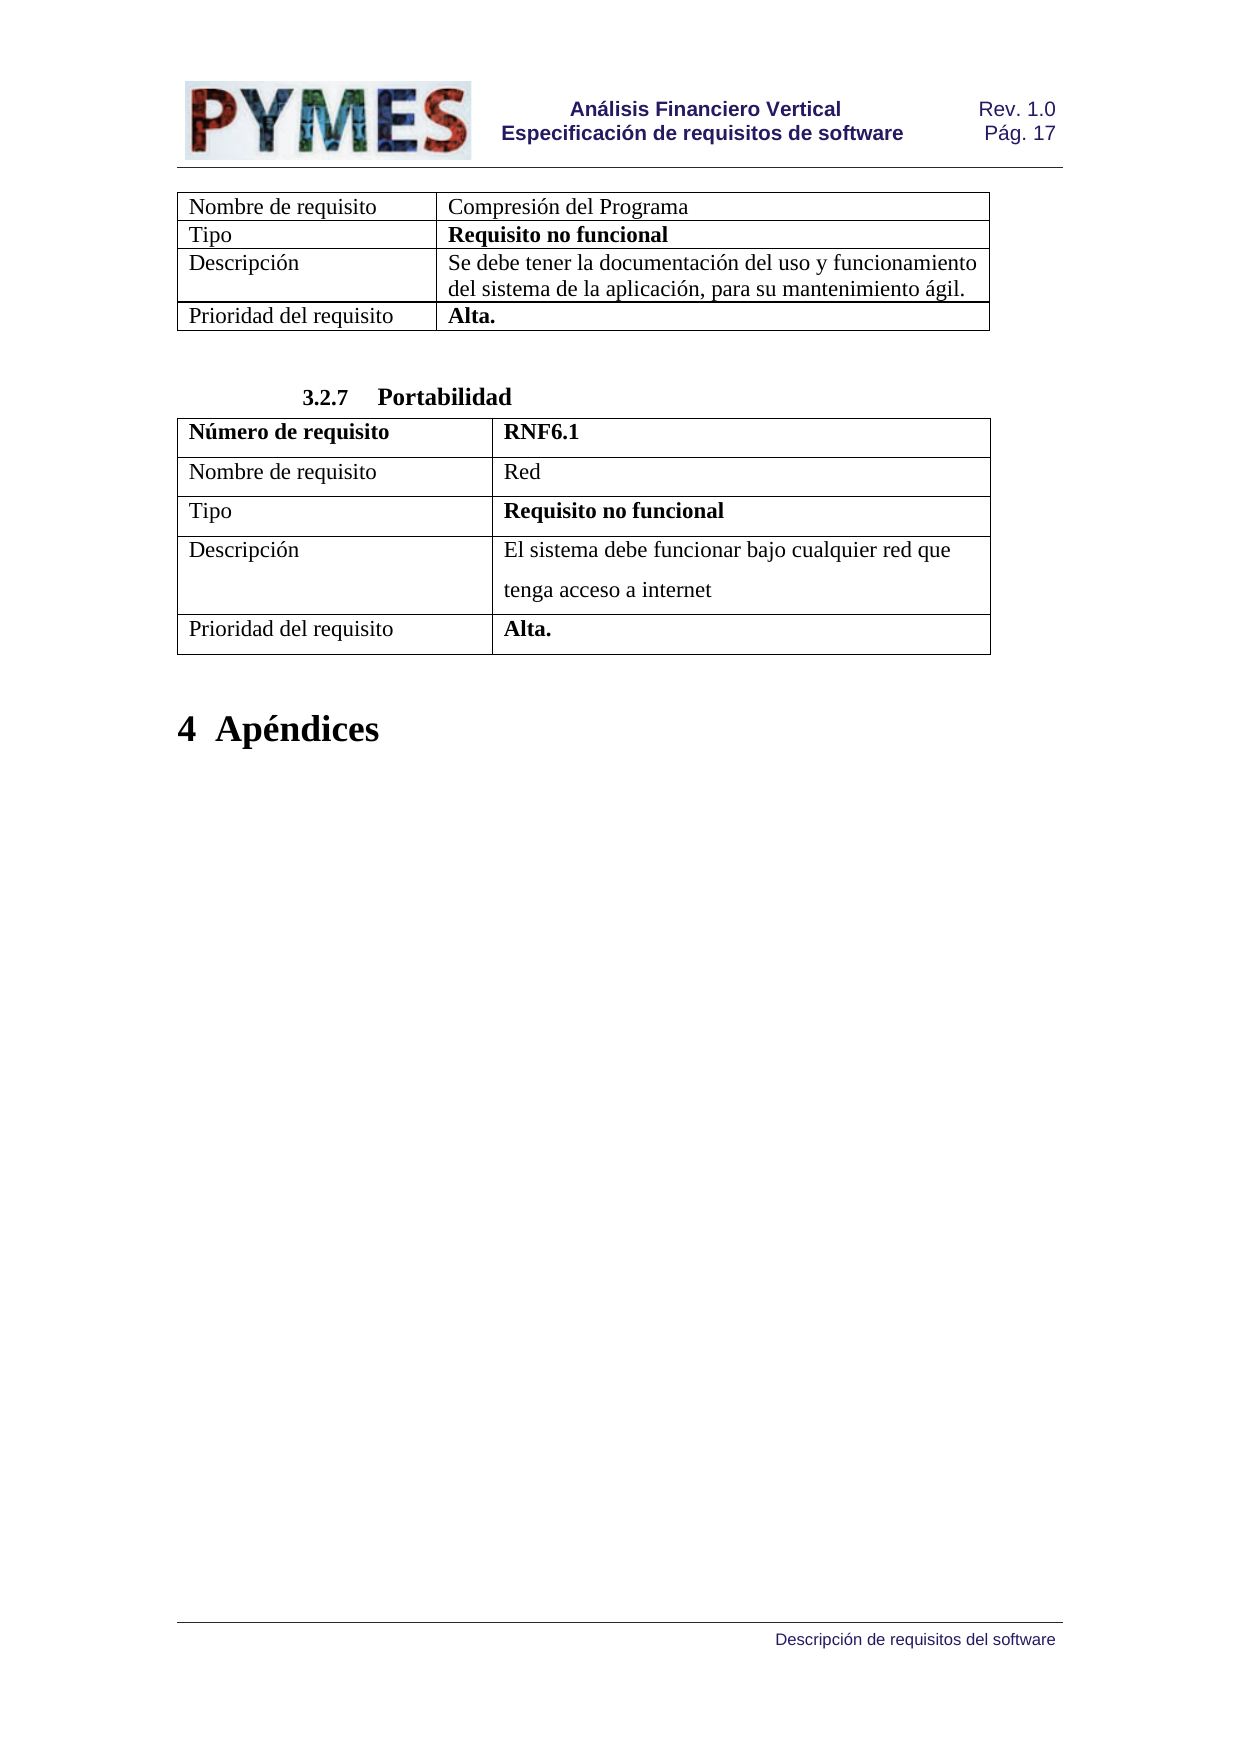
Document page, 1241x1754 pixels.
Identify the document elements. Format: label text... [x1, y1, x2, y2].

table_cell Tipo [178, 221, 436, 248]
table_cell Red [493, 458, 990, 496]
table_cell Descripción [178, 537, 492, 614]
table_cell Nombre de requisito [178, 458, 492, 496]
table_cell Prioridad del requisito [178, 303, 436, 330]
table_cell Se debe tener la documentación del uso y funcionamiento del sistema de la aplicación, para su mantenimiento ágil. [437, 249, 989, 301]
table_cell Tipo [178, 497, 492, 536]
table_header Número de requisito [178, 419, 492, 457]
table_cell Requisito no funcional [437, 221, 989, 248]
table_cell El sistema debe funcionar bajo cualquier red que tenga acceso a internet [493, 537, 990, 614]
subtitle Apéndices [177, 706, 1063, 749]
table_cell Compresión del Programa [437, 193, 989, 220]
table_cell Nombre de requisito [178, 193, 436, 220]
table_cell Alta. [437, 303, 989, 330]
subtitle Portabilidad [302, 382, 1063, 411]
table_cell Prioridad del requisito [178, 615, 492, 654]
table_cell Descripción [178, 249, 436, 301]
table_cell Requisito no funcional [493, 497, 990, 536]
table_header RNF6.1 [493, 419, 990, 457]
table_cell Alta. [493, 615, 990, 654]
